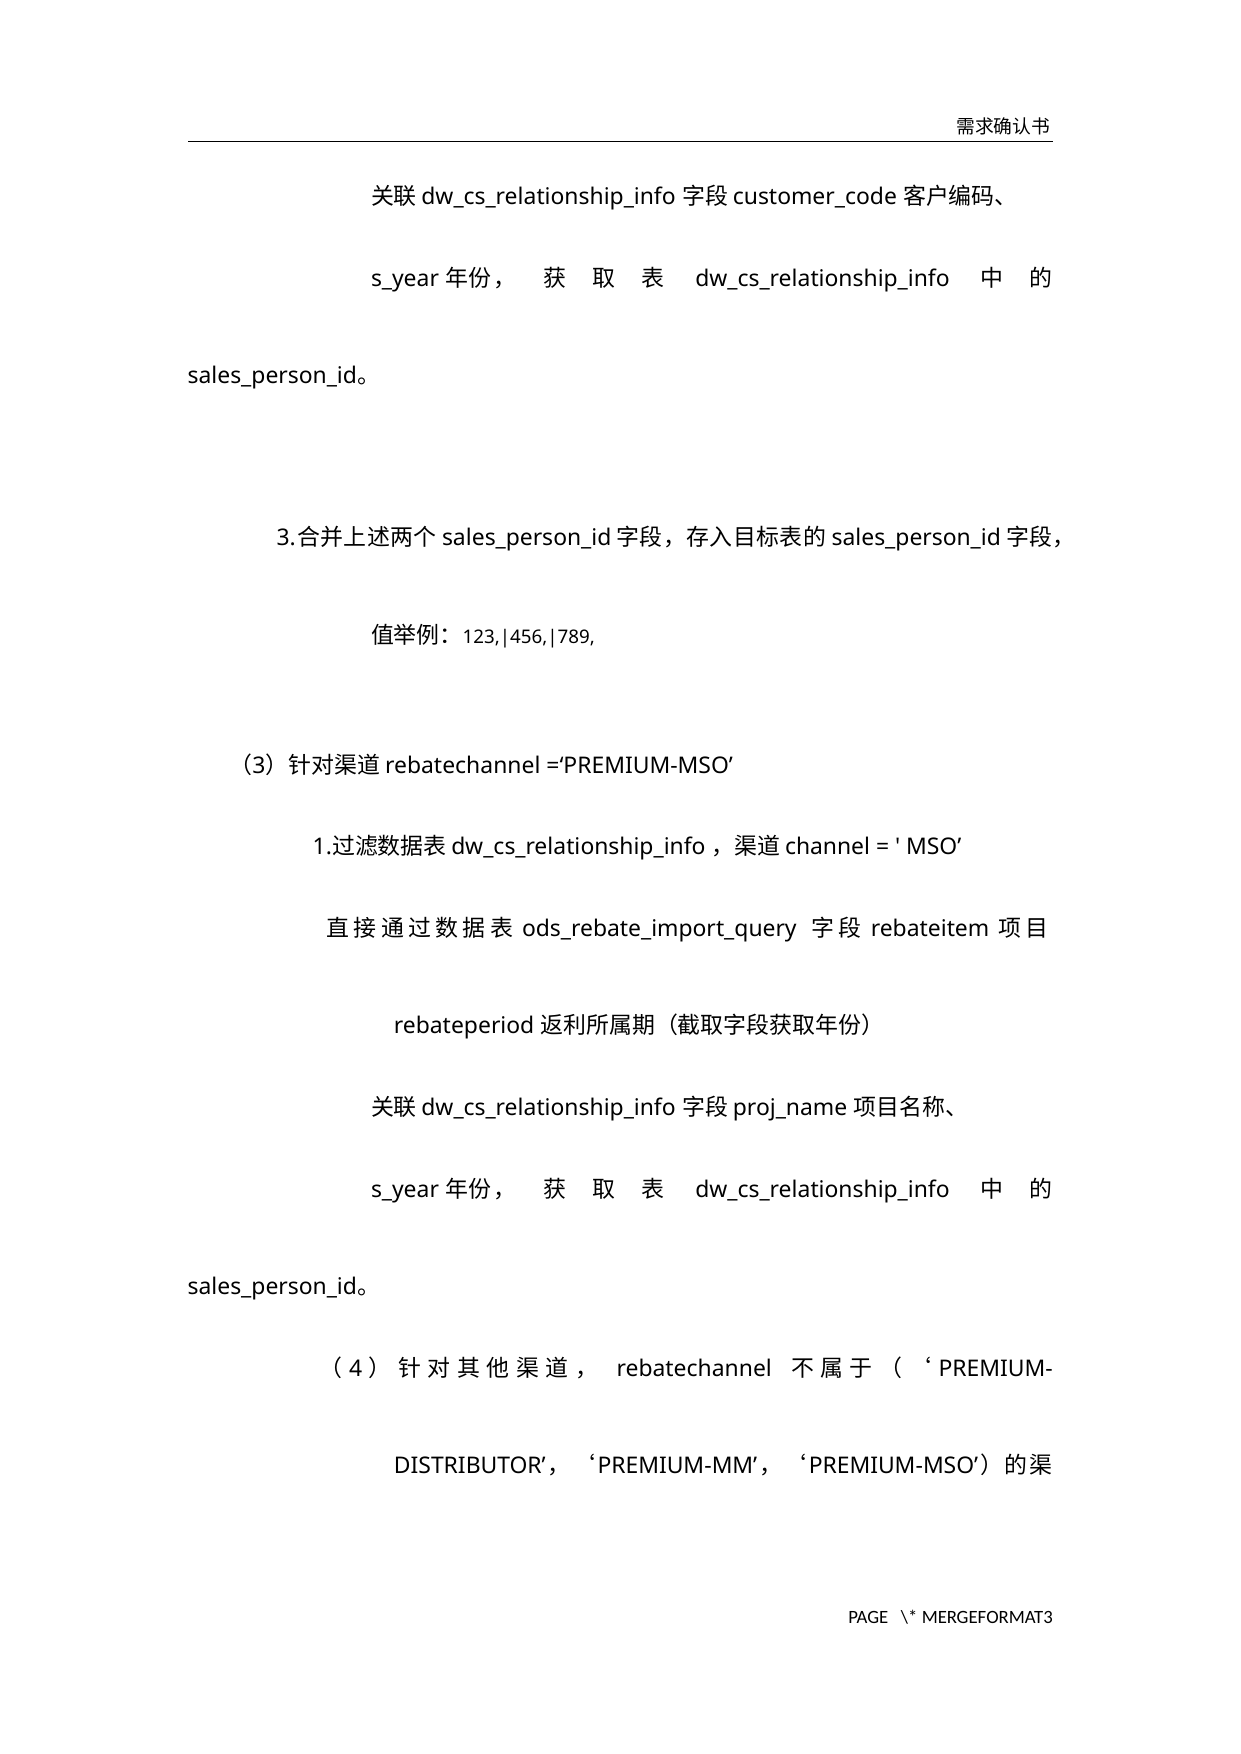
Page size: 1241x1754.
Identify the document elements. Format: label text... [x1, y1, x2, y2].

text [187, 1334, 1053, 1496]
text 关联dw_cs_relationship_info 字段 customer_code 客户编码、 [187, 162, 1053, 227]
text 3.合并上述两个sales_person_id字段，存入目标表的sales_person_id字段，值举例：123,|456,|789, [187, 503, 1053, 666]
text 关联dw_cs_relationship_info 字段 proj_name 项目名称、 [187, 1073, 1053, 1138]
text （3）针对渠道 rebatechannel =‘PREMIUM-MSO’ [187, 731, 1053, 796]
text s_year 年份 ，获取表dw_cs_relationship_info中的sales_person_id。 [187, 244, 1053, 406]
text 直接通过数据表ods_rebate_import_query 字段rebateitem项目、rebateperiod 返利所属期（截取字段获取年份） [187, 894, 1053, 1056]
text 1.过滤数据表dw_cs_relationship_info ，渠道channel = ' MSO’ [312, 812, 1053, 877]
text s_year 年份 ，获取表dw_cs_relationship_info中的sales_person_id。 [187, 1155, 1053, 1317]
